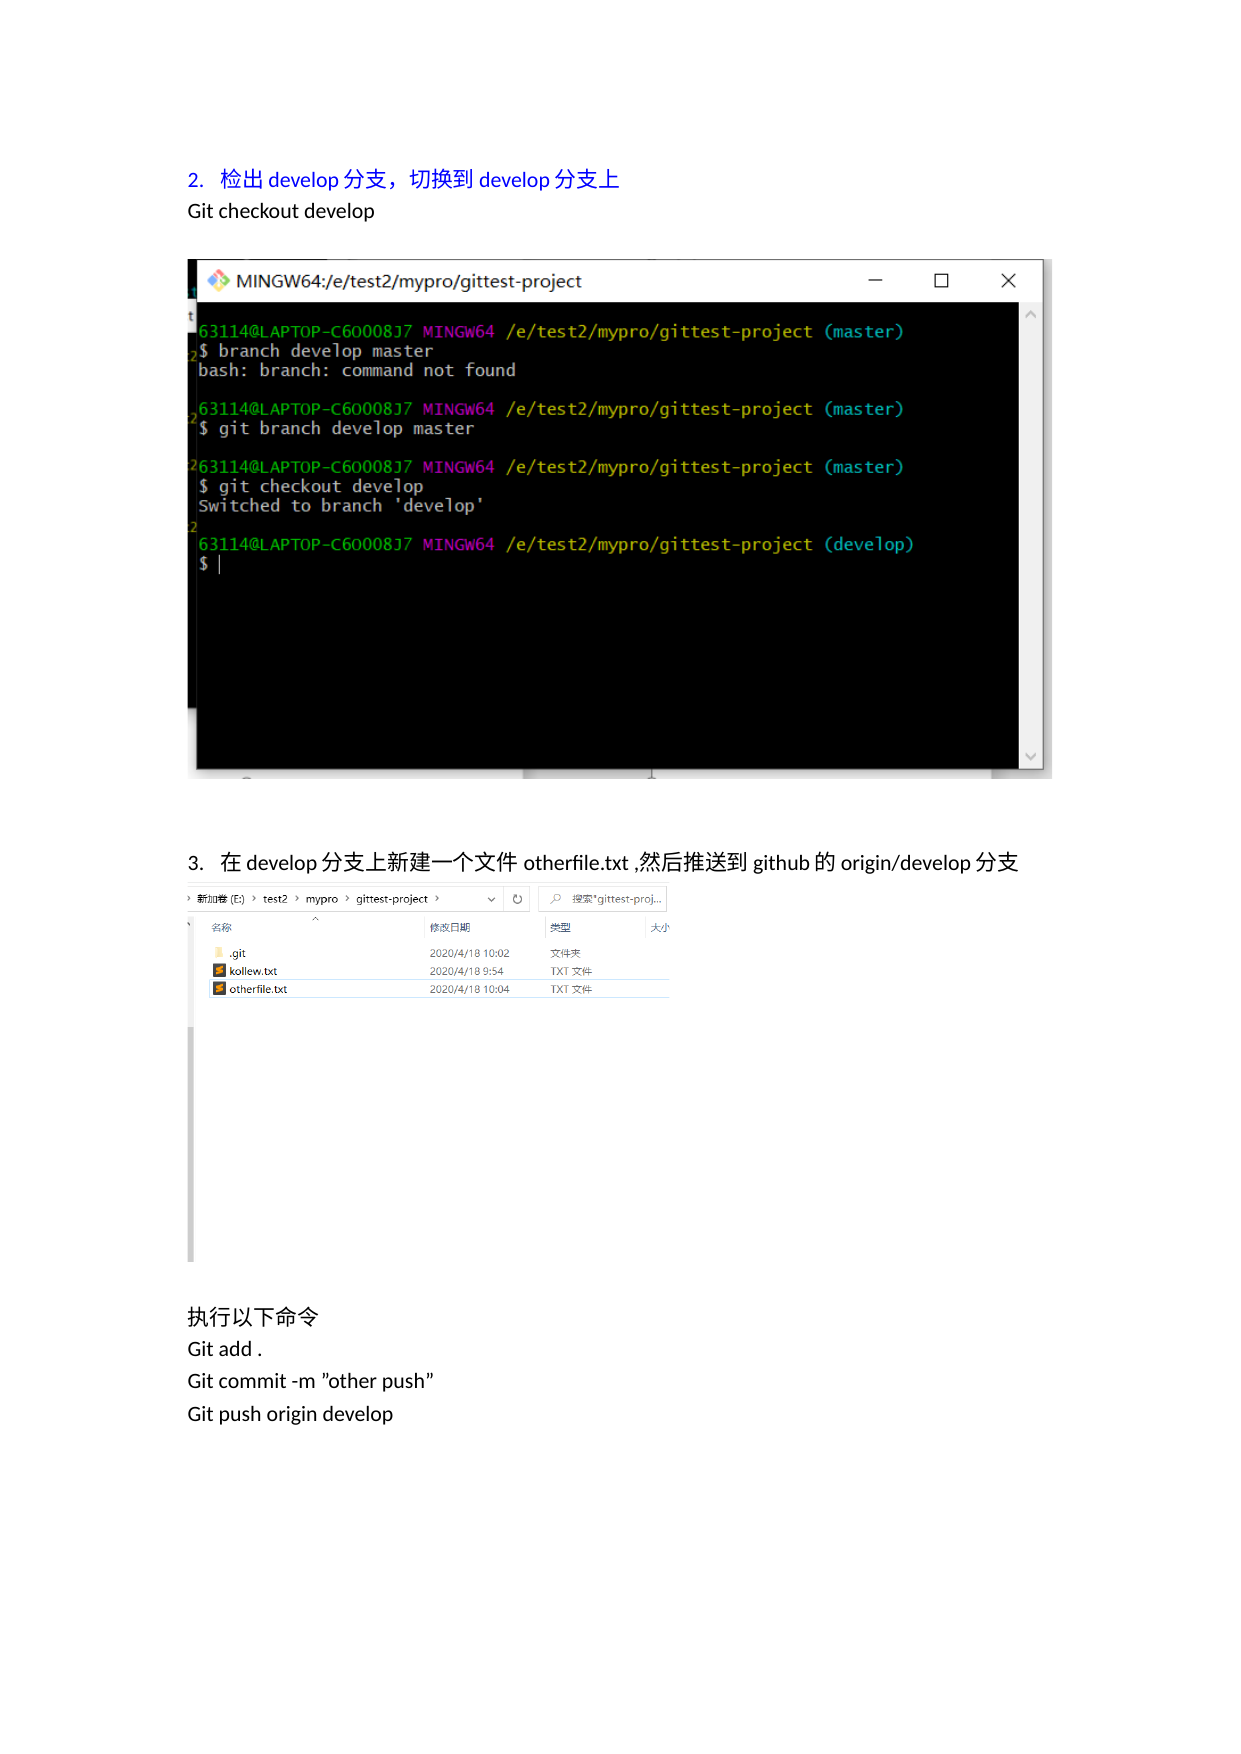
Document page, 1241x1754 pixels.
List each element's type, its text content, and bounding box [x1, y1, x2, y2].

list 在develop分支上新建一个文件 otherfile.txt ,然后推送到github的origin/develop分支 [187, 844, 1053, 877]
list Git add . [187, 1332, 1053, 1364]
list Git checkout develop [187, 194, 1053, 227]
list 执行以下命令 [187, 1299, 1053, 1332]
picture [187, 877, 670, 1262]
list Git commit -m ”other push” [187, 1364, 1053, 1397]
picture [187, 259, 1053, 779]
list 检出develop分支，切换到develop分支上 [187, 162, 1053, 194]
list Git push origin develop [187, 1397, 1053, 1429]
